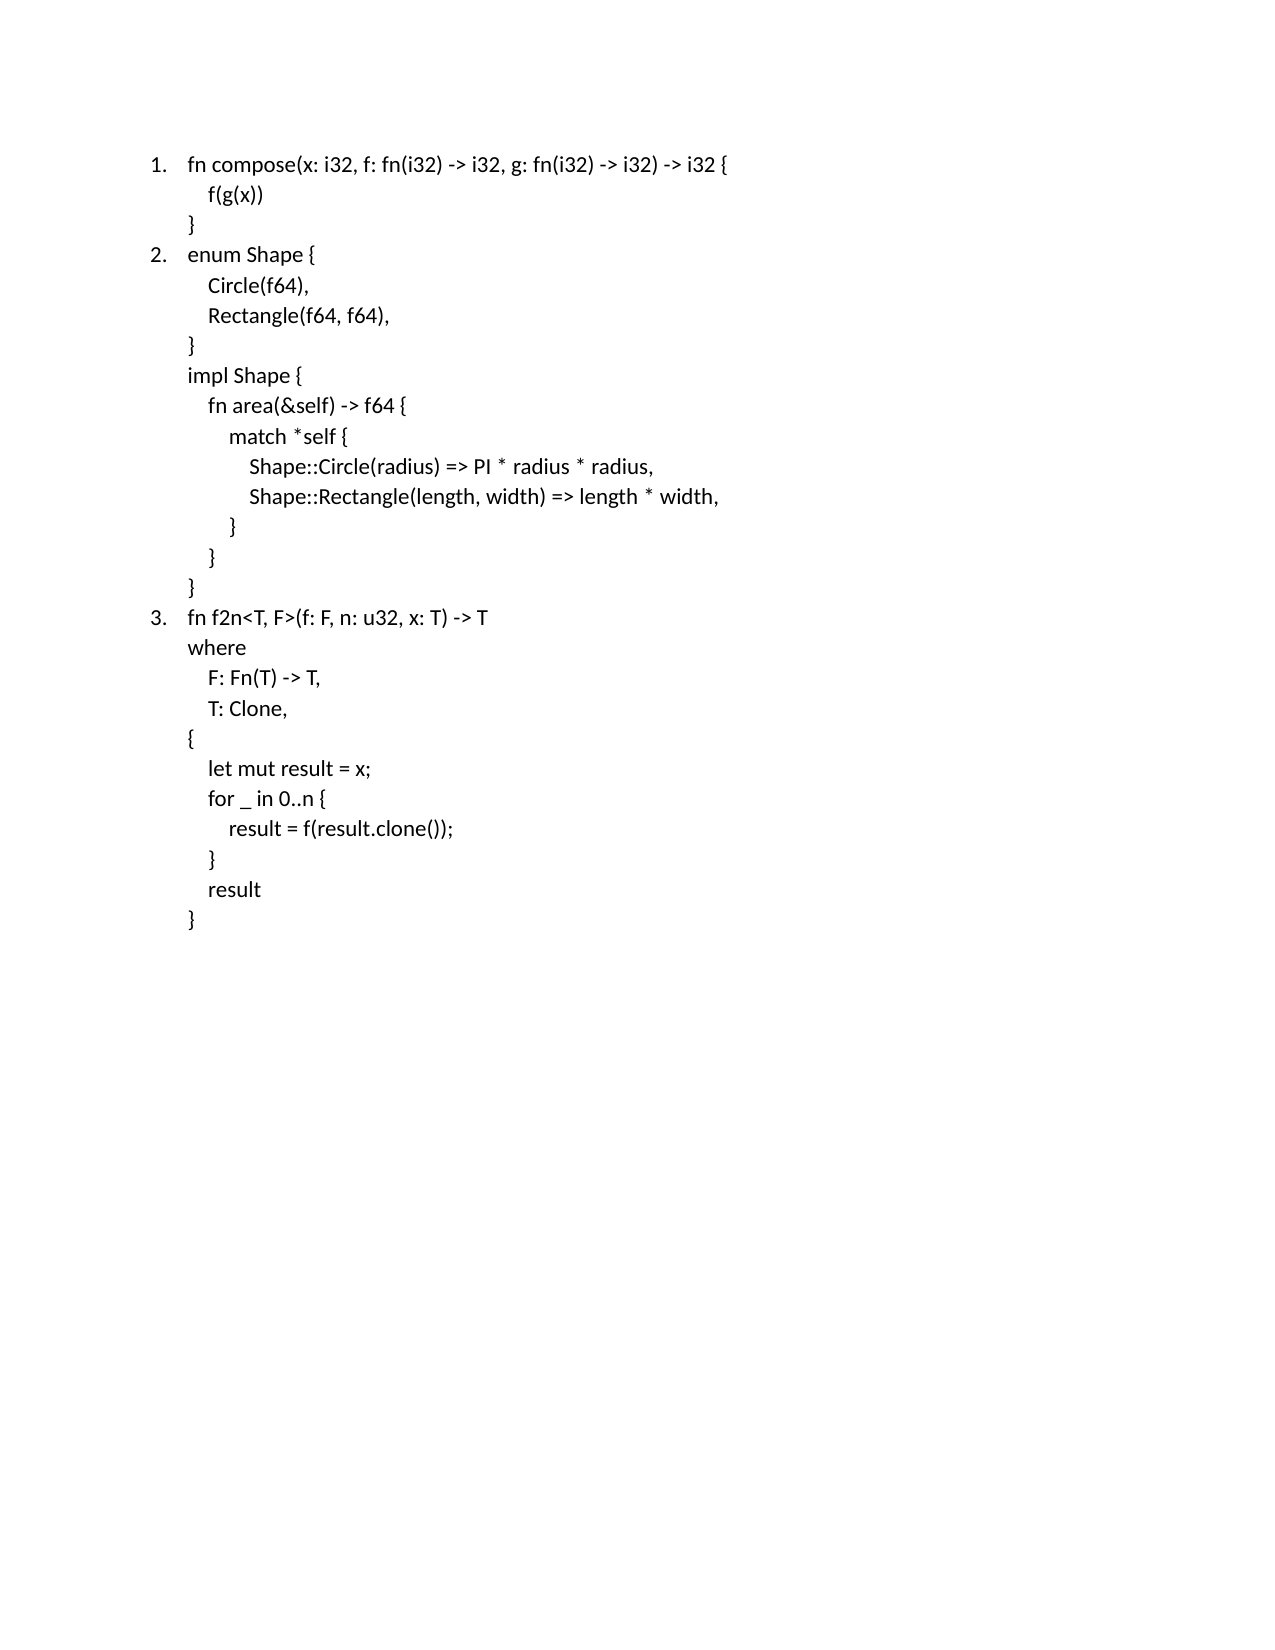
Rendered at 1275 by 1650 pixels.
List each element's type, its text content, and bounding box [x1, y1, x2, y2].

list Circle(f64), [187, 271, 1125, 299]
list F: Fn(T) -> T, [187, 663, 1125, 692]
list } [187, 543, 1125, 571]
list for _ in 0..n { [187, 784, 1125, 812]
list } [187, 210, 1125, 238]
list } [187, 331, 1125, 359]
list impl Shape { [187, 361, 1125, 389]
list fn compose(x: i32, f: fn(i32) -> i32, g: fn(i32) -> i32) -> i32 { [150, 150, 1125, 178]
list match *self { [187, 422, 1125, 450]
list } [187, 845, 1125, 873]
list } [187, 512, 1125, 541]
list { [187, 724, 1125, 752]
list T: Clone, [187, 694, 1125, 722]
list result [187, 875, 1125, 903]
list let mut result = x; [187, 754, 1125, 782]
list Shape::Circle(radius) => PI * radius * radius, [187, 452, 1125, 480]
list fn f2n<T, F>(f: F, n: u32, x: T) -> T [150, 603, 1125, 631]
list result = f(result.clone()); [187, 814, 1125, 843]
list } [187, 905, 1125, 933]
list Shape::Rectangle(length, width) => length * width, [187, 482, 1125, 510]
list enum Shape { [150, 241, 1125, 269]
list where [187, 633, 1125, 661]
list Rectangle(f64, f64), [187, 301, 1125, 329]
list f(g(x)) [187, 180, 1125, 208]
list } [187, 573, 1125, 601]
list fn area(&self) -> f64 { [187, 392, 1125, 420]
